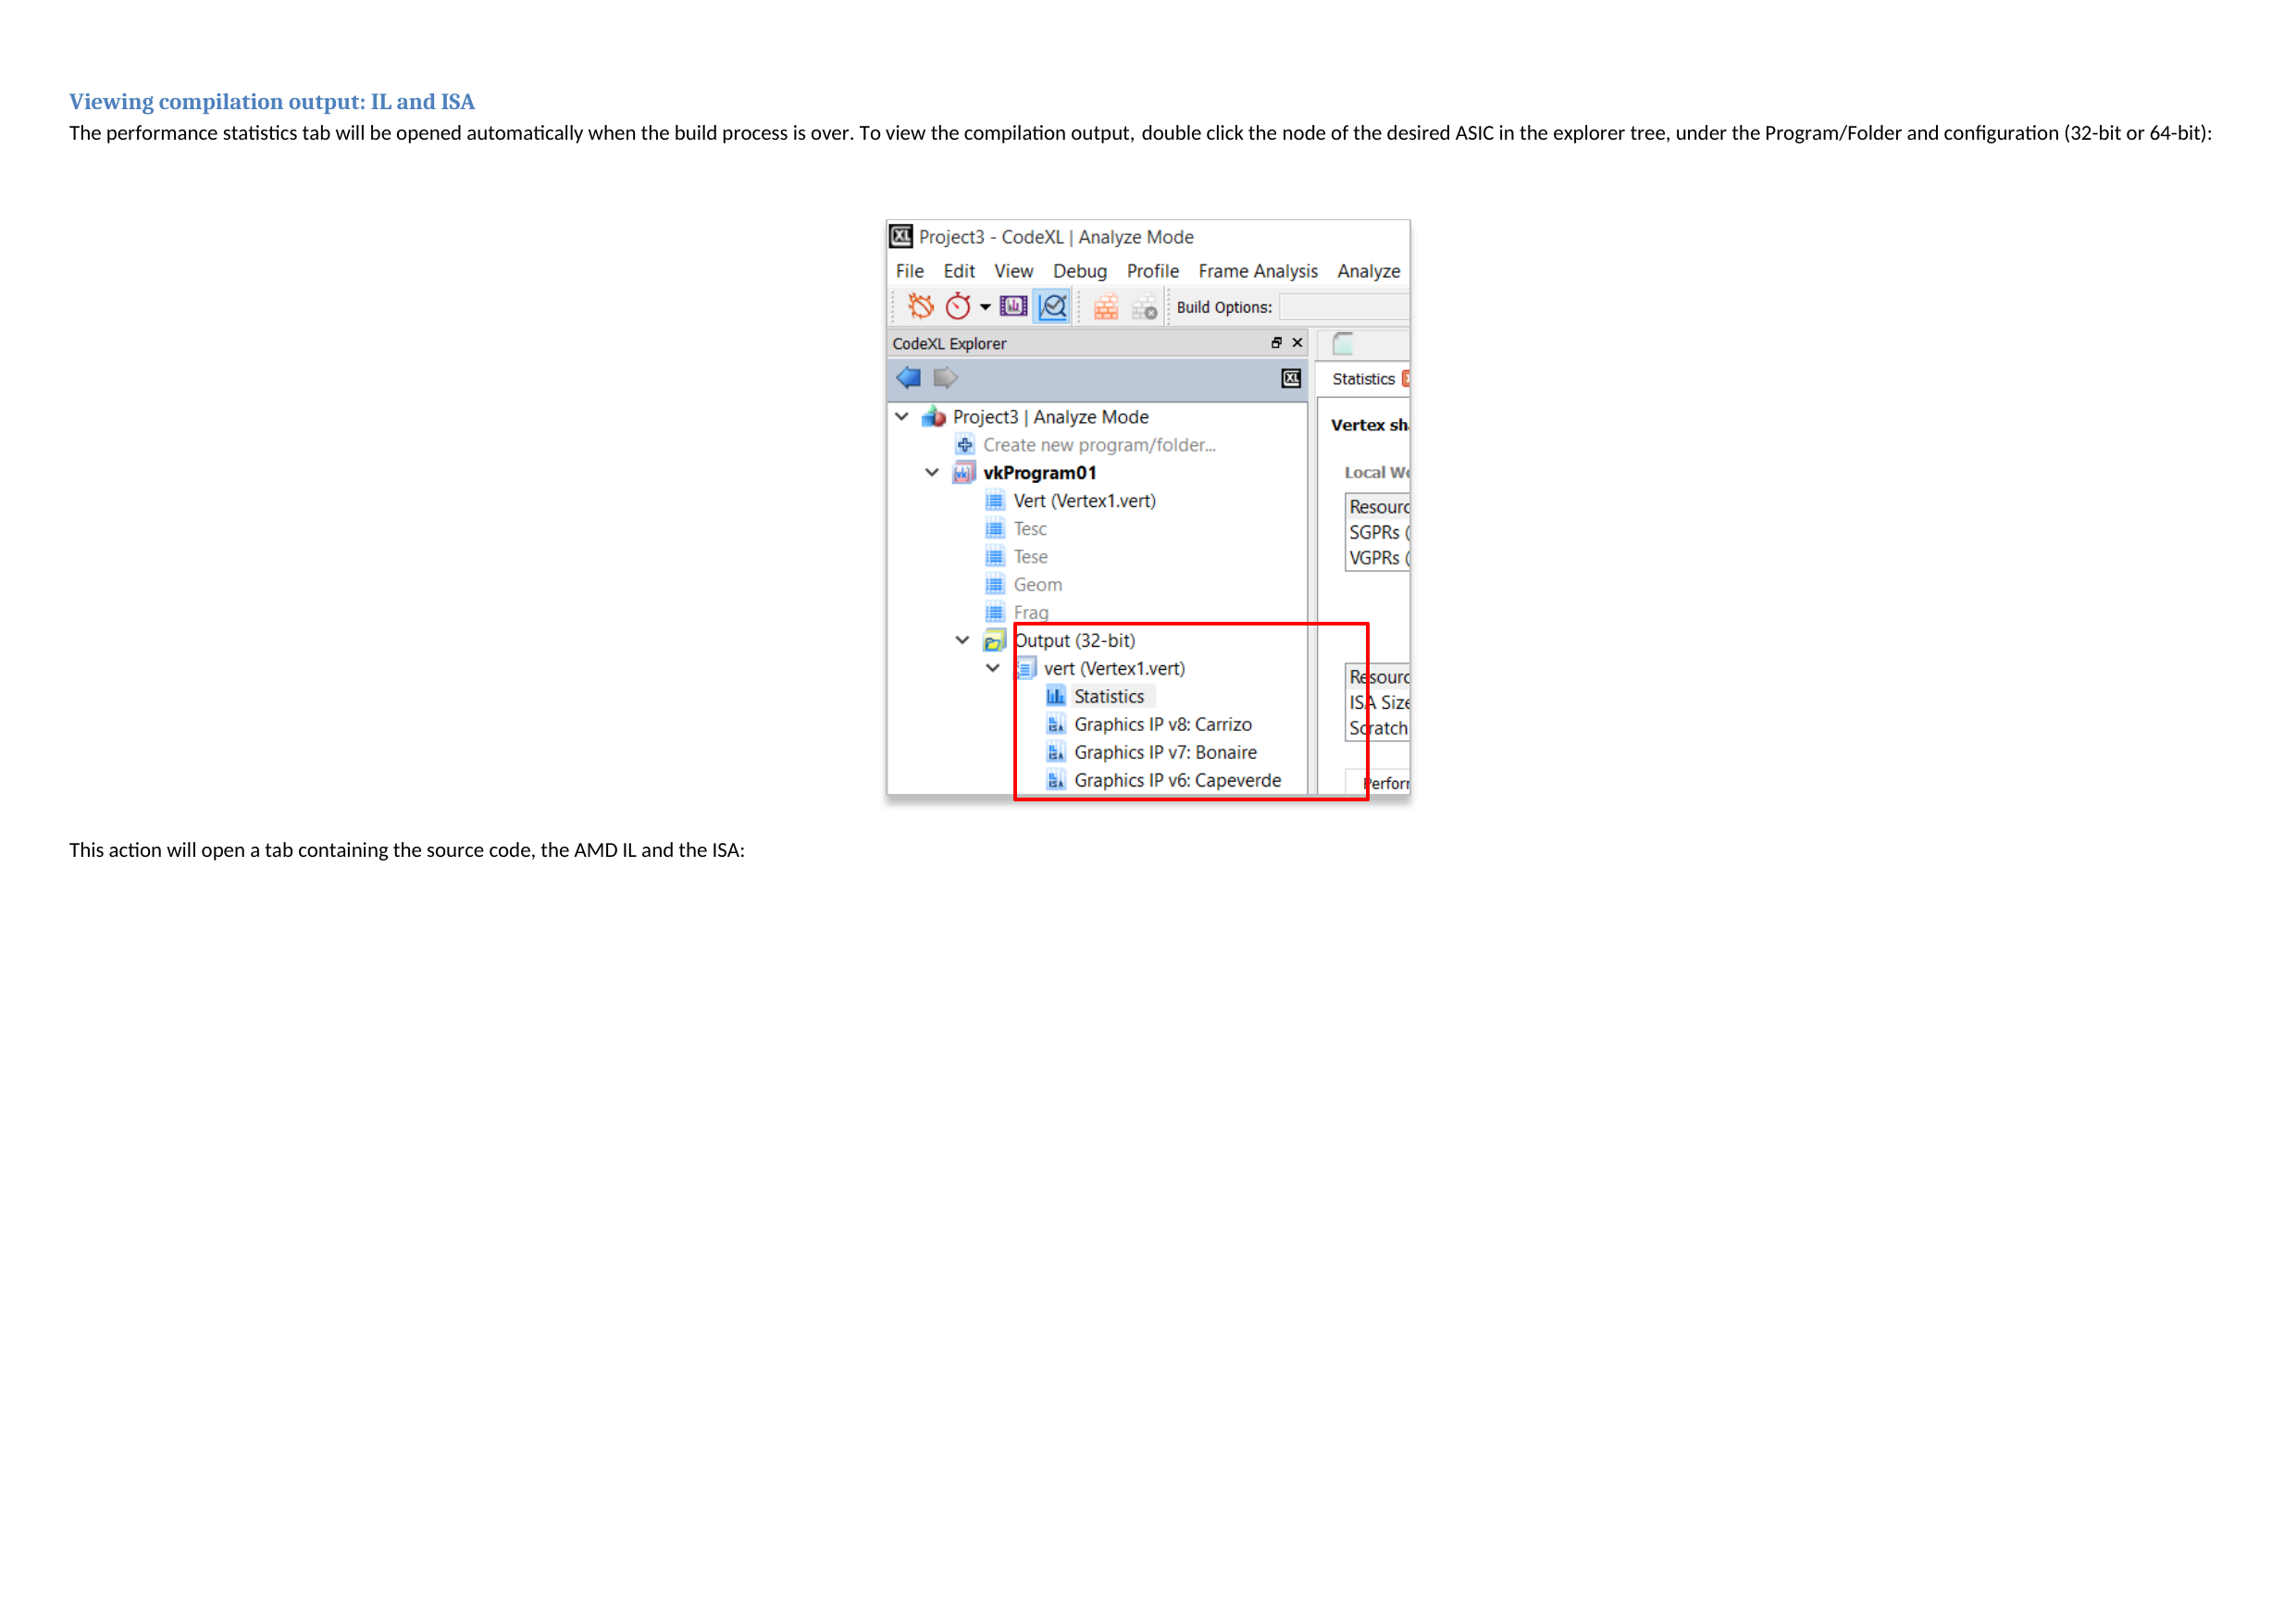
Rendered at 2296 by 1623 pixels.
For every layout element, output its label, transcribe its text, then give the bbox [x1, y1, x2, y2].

picture [887, 220, 1409, 794]
text This action will open a tab containing the source code, the AMD IL and the ISA: [69, 836, 2226, 862]
text The performance statistics tab will be opened automatically when the build process is over. To view the compilation output, double click the node of the desired ASIC in the explorer tree, under the Program/Folder and configuration (32-bit or 64-bit): [69, 119, 2226, 145]
picture [1017, 626, 1366, 794]
subtitle Viewing compilation output: IL and ISA [69, 89, 2226, 115]
